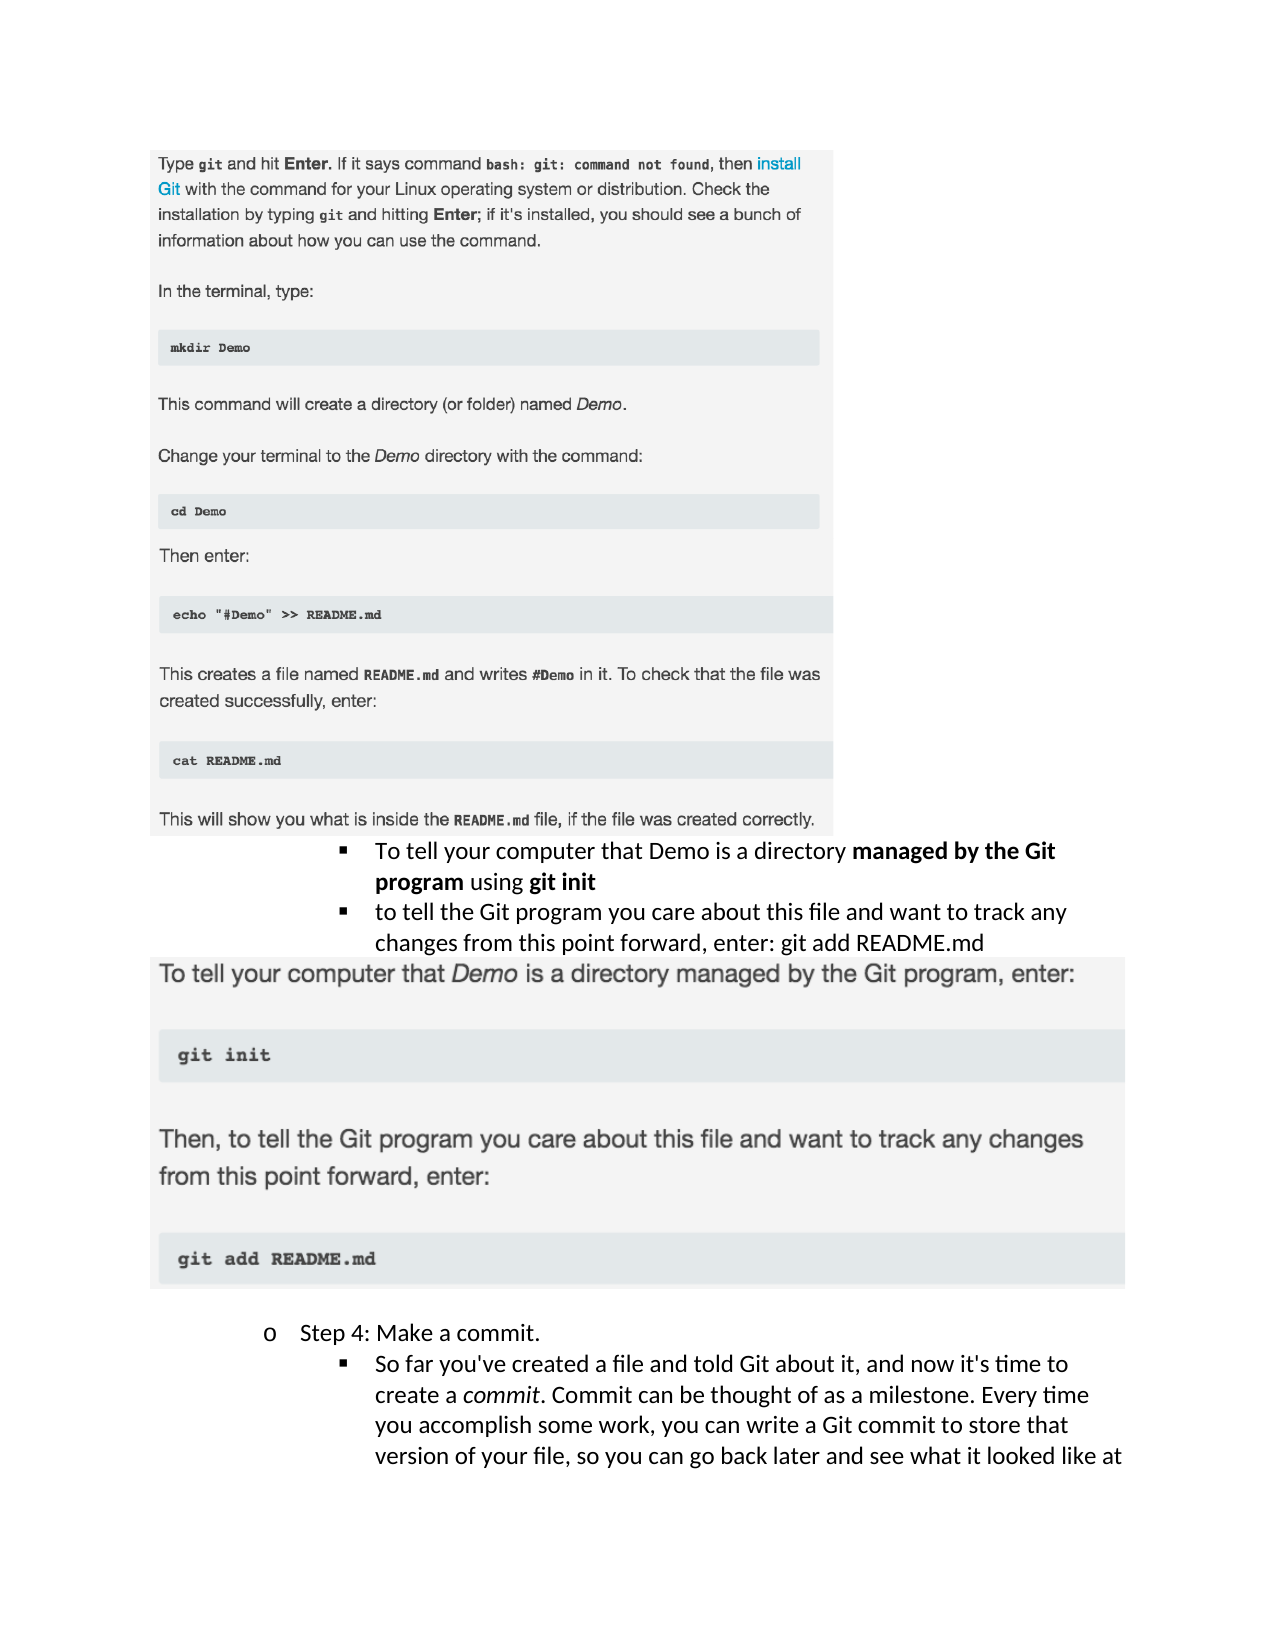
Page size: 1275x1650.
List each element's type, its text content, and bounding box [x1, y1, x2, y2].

picture [150, 150, 834, 836]
list to tell the Git program you care about this file and want to track any changes from this point forward, enter: git add README.md [337, 897, 1125, 957]
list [337, 1349, 1125, 1471]
list To tell your computer that Demo is a directory managed by the Git program using git init [337, 836, 1125, 897]
picture [150, 957, 1125, 1289]
list Step 4: Make a commit. [262, 1317, 1125, 1349]
